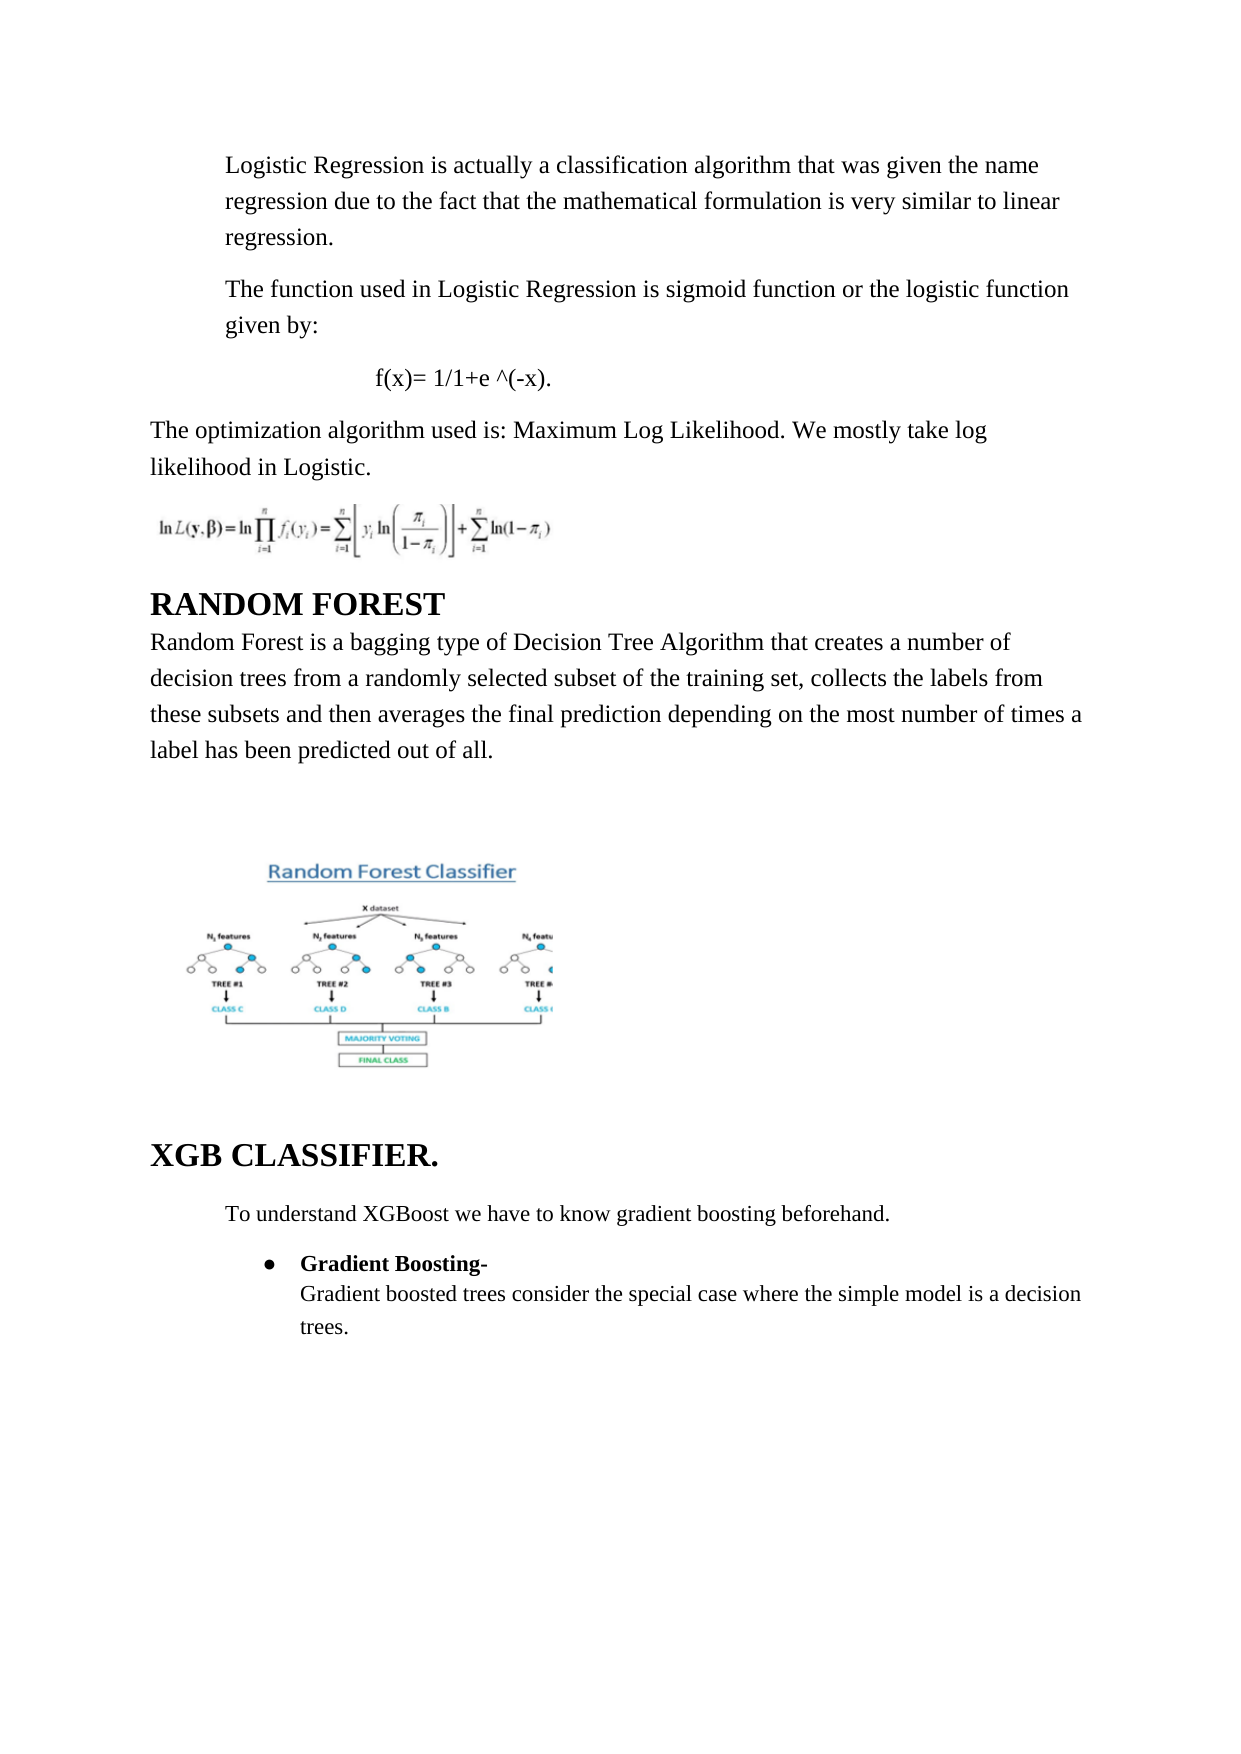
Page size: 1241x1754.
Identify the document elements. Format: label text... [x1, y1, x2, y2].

text To understand XGBoost we have to know gradient boosting beforehand. [225, 1200, 1090, 1227]
text The optimization algorithm used is: Maximum Log Likelihood. We mostly take log likelihood in Logistic. [150, 416, 1090, 480]
text Gradient boosted trees consider the special case where the simple model is a decision trees. [300, 1280, 1090, 1339]
list Gradient Boosting- [262, 1250, 1090, 1276]
text XGB CLASSIFIER. [150, 1136, 1090, 1174]
text The function used in Logistic Regression is sigmoid function or the logistic function given by: [225, 274, 1090, 339]
text Logistic Regression is actually a classification algorithm that was given the name regression due to the fact that the mathematical formulation is very similar to linear regression. [225, 150, 1090, 251]
text Random Forest is a bagging type of Decision Tree Algorithm that creates a number of decision trees from a randomly selected subset of the training set, collects the labels from these subsets and then averages the final prediction depending on the most number of times a label has been predicted out of all. [150, 627, 1090, 763]
picture [150, 787, 608, 1113]
picture [150, 504, 567, 568]
text f(x)= 1/1+e ^(-x). [225, 363, 1090, 392]
subtitle RANDOM FOREST [150, 584, 1090, 623]
